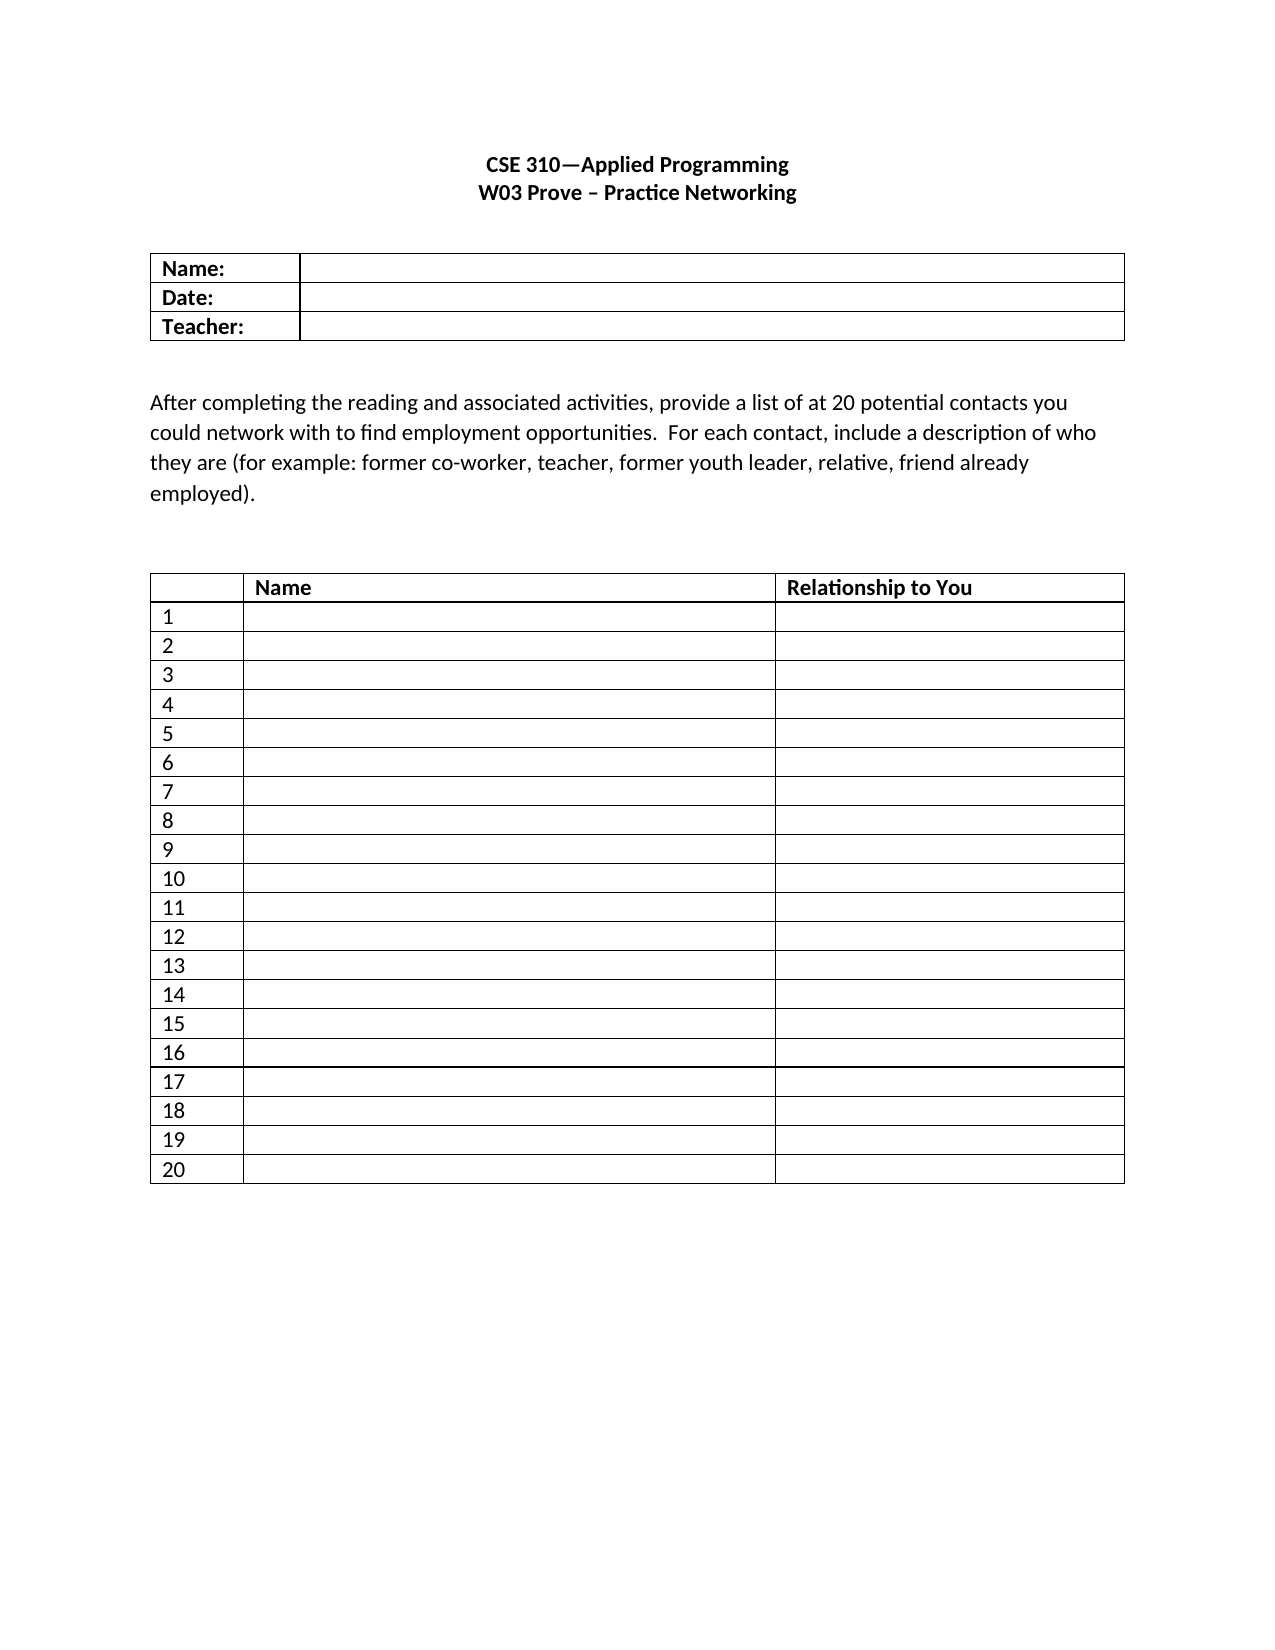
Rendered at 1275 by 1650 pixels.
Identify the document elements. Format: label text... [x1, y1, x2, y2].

table_cell [244, 1155, 775, 1183]
table_cell 13 [151, 951, 243, 979]
table_cell Teacher: [151, 312, 299, 340]
table_cell [776, 1126, 1124, 1154]
table_cell [244, 864, 775, 892]
text After completing the reading and associated activities, provide a list of at 20 potential contacts you could network with to find employment opportunities. For each contact, include a description of who they are (for example: former co-worker, teacher, former youth leader, relative, friend already employed). [150, 388, 1125, 507]
table_cell 14 [151, 980, 243, 1008]
table_cell 20 [151, 1155, 243, 1183]
table_cell [776, 922, 1124, 950]
table_cell [244, 1039, 775, 1066]
table_header [151, 574, 243, 601]
table_cell 8 [151, 806, 243, 834]
table_cell [776, 1009, 1124, 1037]
table_cell 18 [151, 1097, 243, 1124]
table_cell [244, 632, 775, 659]
table_cell [776, 777, 1124, 805]
table_cell [244, 777, 775, 805]
table_cell [776, 1155, 1124, 1183]
table_header Name [244, 574, 775, 601]
table_header Relationship to You [776, 574, 1124, 601]
table_cell [776, 719, 1124, 747]
table_cell [244, 1097, 775, 1124]
table_cell [244, 922, 775, 950]
table_cell [776, 1068, 1124, 1096]
table_cell 17 [151, 1068, 243, 1096]
table_cell [776, 690, 1124, 718]
table_cell 9 [151, 835, 243, 863]
table_cell 7 [151, 777, 243, 805]
table_cell 2 [151, 632, 243, 659]
table_header [301, 254, 1124, 282]
table_cell [244, 893, 775, 921]
table_cell 1 [151, 603, 243, 631]
table_cell 4 [151, 690, 243, 718]
table_cell [776, 980, 1124, 1008]
table_cell [244, 1009, 775, 1037]
table_cell [776, 1039, 1124, 1066]
table_cell [244, 748, 775, 776]
table_cell [244, 1068, 775, 1096]
table_cell [244, 1126, 775, 1154]
table_cell [776, 748, 1124, 776]
table_header Name: [151, 254, 299, 282]
table_cell 12 [151, 922, 243, 950]
table_cell 19 [151, 1126, 243, 1154]
table_cell Date: [151, 283, 299, 311]
table_cell [776, 893, 1124, 921]
text W03 Prove – Practice Networking [150, 178, 1125, 206]
table_cell 5 [151, 719, 243, 747]
table_cell 16 [151, 1039, 243, 1066]
table_cell 10 [151, 864, 243, 892]
table_cell [244, 951, 775, 979]
table_cell [244, 719, 775, 747]
table_cell [244, 980, 775, 1008]
table_cell [776, 864, 1124, 892]
table_cell [776, 806, 1124, 834]
table_cell 3 [151, 661, 243, 689]
table_cell [244, 690, 775, 718]
table_cell [776, 661, 1124, 689]
table_cell [776, 951, 1124, 979]
table_cell [776, 632, 1124, 659]
text CSE 310—Applied Programming [150, 150, 1125, 178]
table_cell [776, 1097, 1124, 1124]
table_cell [244, 806, 775, 834]
table_cell [776, 835, 1124, 863]
table_cell [301, 283, 1124, 311]
table_cell [244, 661, 775, 689]
table_cell 6 [151, 748, 243, 776]
table_cell 15 [151, 1009, 243, 1037]
table_cell [301, 312, 1124, 340]
table_cell [244, 603, 775, 631]
table_cell 11 [151, 893, 243, 921]
table_cell [776, 603, 1124, 631]
table_cell [244, 835, 775, 863]
